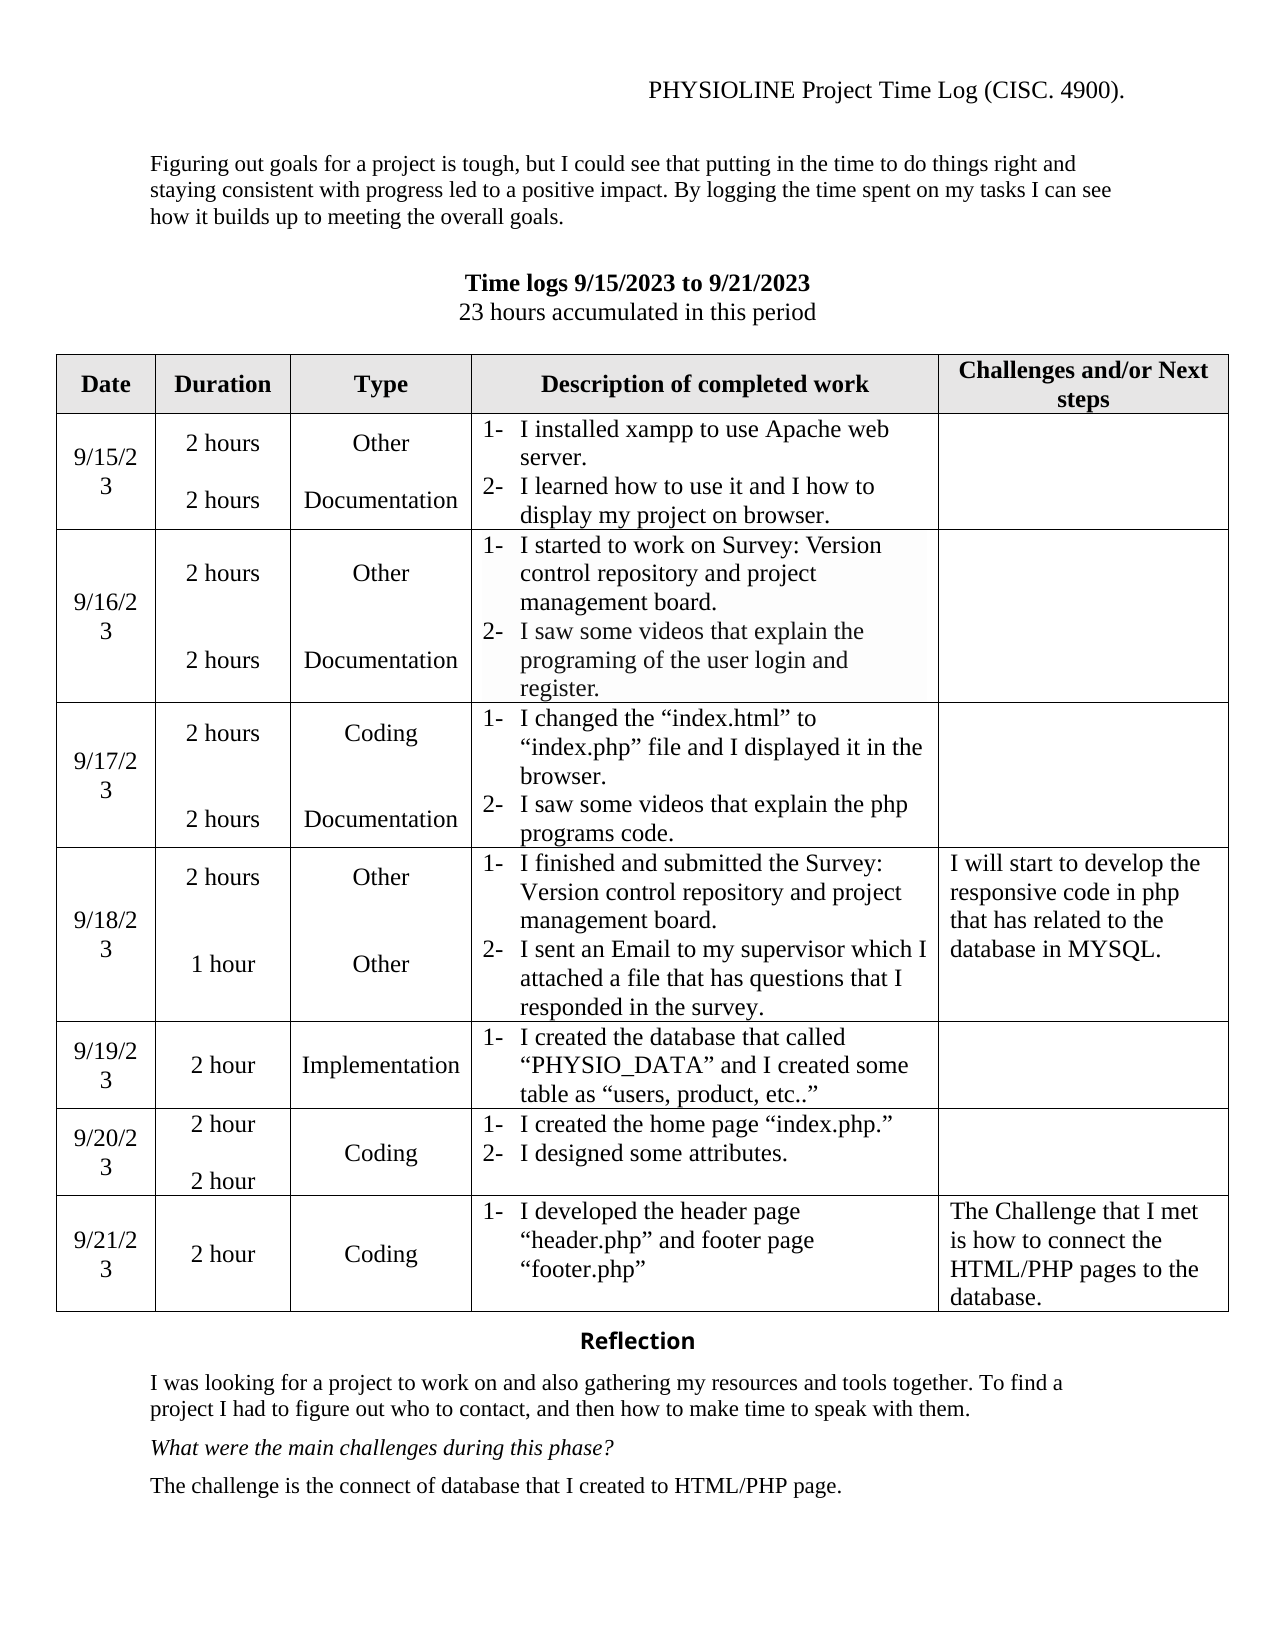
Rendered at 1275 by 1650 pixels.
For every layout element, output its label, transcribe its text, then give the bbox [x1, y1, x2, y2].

table_cell The Challenge that I met is how to connect the HTML/PHP pages to the database. [939, 1196, 1228, 1311]
table_cell 9/18/23 [57, 848, 155, 1021]
table_header Description of completed work [472, 355, 938, 413]
text What were the main challenges during this phase? [150, 1434, 1125, 1460]
table_cell Implementation [291, 1022, 471, 1108]
text I was looking for a project to work on and also gathering my resources and tools together. To find a project I had to figure out who to contact, and then how to make time to speak with them. [150, 1368, 1125, 1421]
table_cell Other Documentation [291, 414, 471, 529]
table_cell Other Other [291, 848, 471, 1021]
table_cell [939, 530, 1228, 702]
table_cell I developed the header page “header.php” and footer page “footer.php” [472, 1196, 938, 1311]
table_cell 9/16/23 [57, 530, 155, 702]
table_cell 9/17/23 [57, 703, 155, 847]
table_cell 9/21/23 [57, 1196, 155, 1311]
table_header Challenges and/or Next steps [939, 355, 1228, 413]
text Reflection [150, 1325, 1125, 1356]
table_cell 2 hours 2 hours [156, 414, 290, 529]
table_cell I finished and submitted the Survey: Version control repository and project management board. I sent an Email to my supervisor which I attached a file that has questions that I responded in the survey. [472, 848, 938, 1021]
table_header Duration [156, 355, 290, 413]
text Figuring out goals for a project is tough, but I could see that putting in the time to do things right and staying consistent with progress led to a positive impact. By logging the time spent on my tasks I can see how it builds up to meeting the overall goals. [150, 150, 1125, 229]
table_cell I will start to develop the responsive code in php that has related to the database in MYSQL. [939, 848, 1228, 1021]
table_cell 2 hours 1 hour [156, 848, 290, 1021]
table_cell I installed xampp to use Apache web server. I learned how to use it and I how to display my project on browser. [472, 414, 938, 529]
text 23 hours accumulated in this period [150, 297, 1125, 325]
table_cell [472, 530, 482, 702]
text Time logs 9/15/2023 to 9/21/2023 [150, 268, 1125, 297]
table_cell I created the database that called “PHYSIO_DATA” and I created some table as “users, product, etc..” [472, 1022, 938, 1108]
table_cell 2 hours 2 hours [156, 703, 290, 847]
table_cell I created the home page “index.php.” I designed some attributes. [472, 1109, 938, 1195]
table_cell [939, 703, 1228, 847]
table_cell Other Documentation [291, 530, 471, 702]
table_cell Coding [291, 1196, 471, 1311]
table_header Date [57, 355, 155, 413]
table_cell 9/19/23 [57, 1022, 155, 1108]
table_cell 2 hour [156, 1022, 290, 1108]
table_cell [939, 1022, 1228, 1108]
table_cell 2 hours 2 hours [156, 530, 290, 702]
text The challenge is the connect of database that I created to HTML/PHP page. [150, 1473, 1125, 1499]
table_header Type [291, 355, 471, 413]
table_cell 9/15/23 [57, 414, 155, 529]
table_cell 9/20/23 [57, 1109, 155, 1195]
table_cell Coding [291, 1109, 471, 1195]
table_cell [939, 1109, 1228, 1195]
table_cell 2 hour [156, 1196, 290, 1311]
table_cell I changed the “index.html” to “index.php” file and I displayed it in the browser. I saw some videos that explain the php programs code. [472, 703, 938, 847]
table_cell 2 hour 2 hour [156, 1109, 290, 1195]
table_cell Coding Documentation [291, 703, 471, 847]
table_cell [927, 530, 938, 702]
table_cell [939, 414, 1228, 529]
